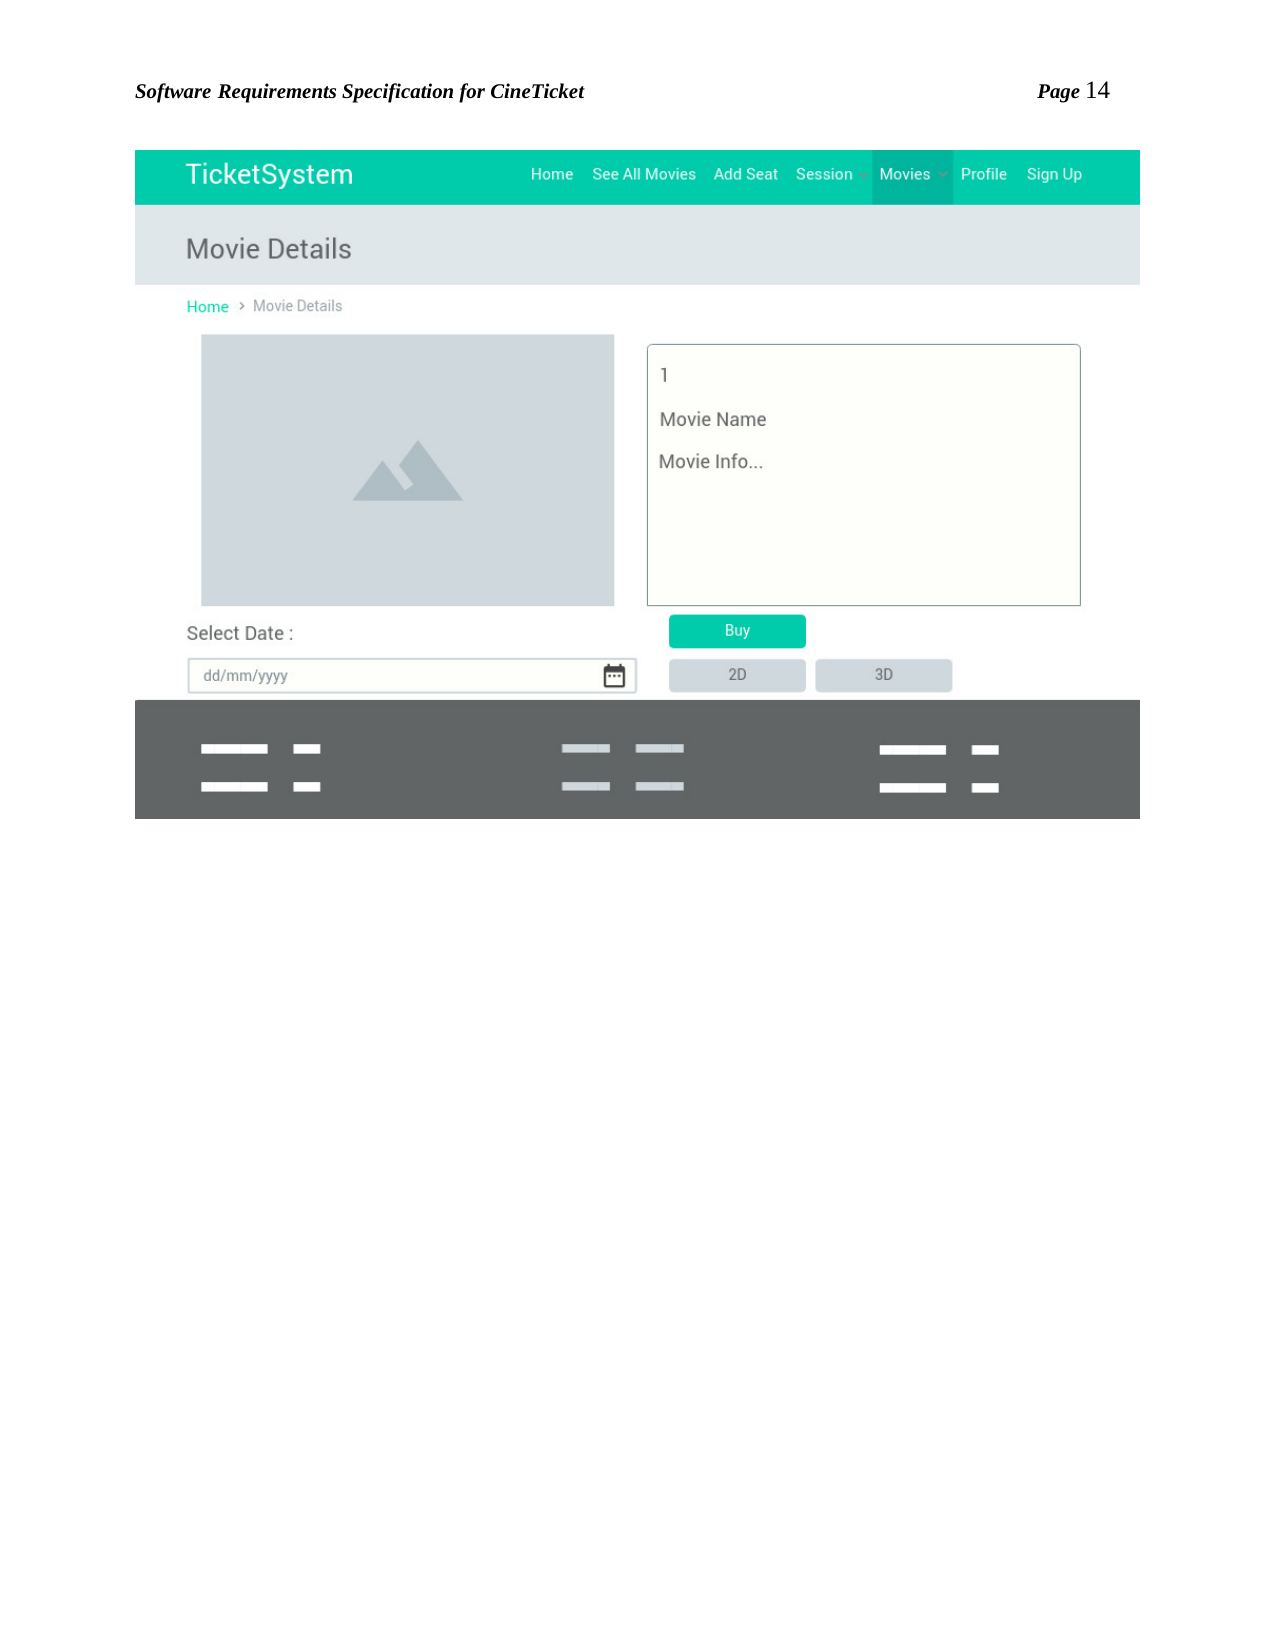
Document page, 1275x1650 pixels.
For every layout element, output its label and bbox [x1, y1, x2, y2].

picture [135, 150, 1140, 819]
